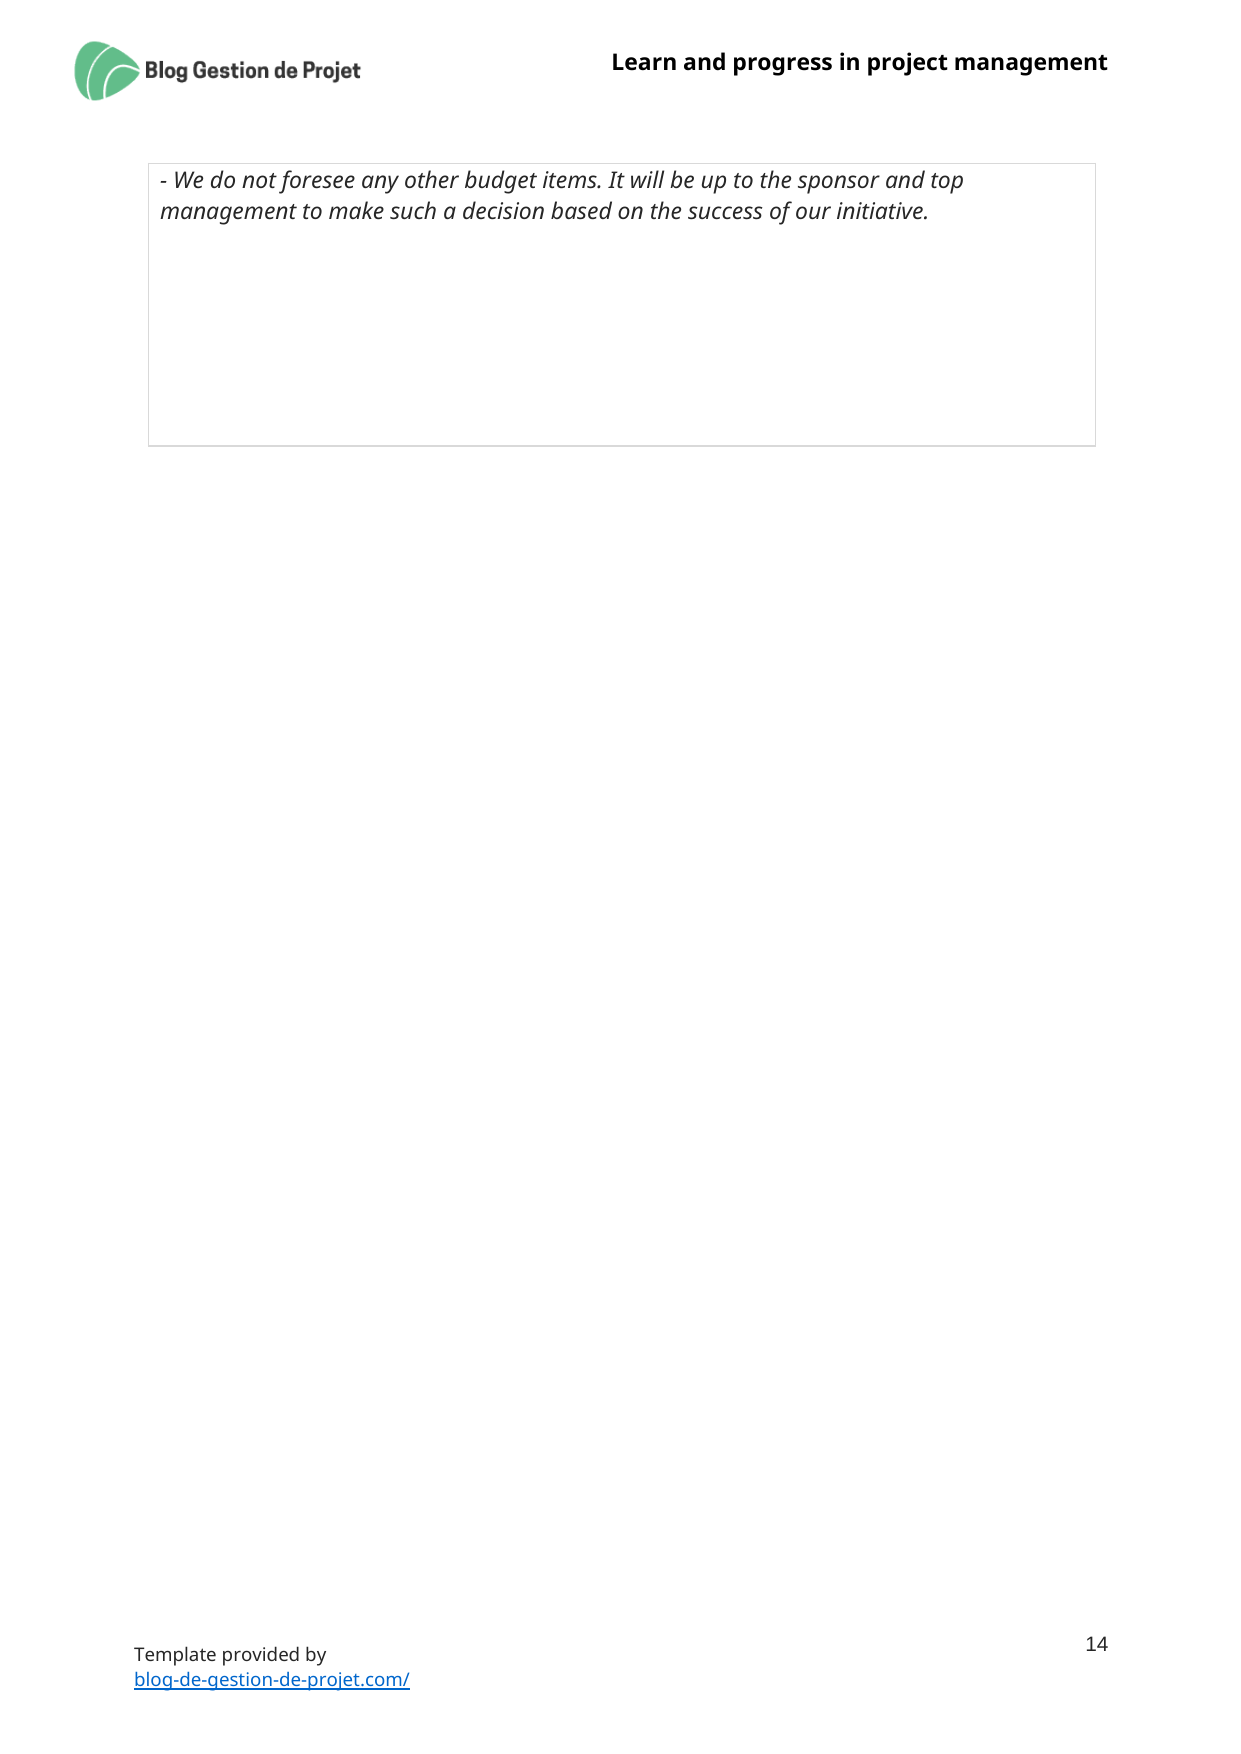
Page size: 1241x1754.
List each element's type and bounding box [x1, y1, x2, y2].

table_cell [149, 164, 1095, 445]
picture [57, 37, 370, 105]
